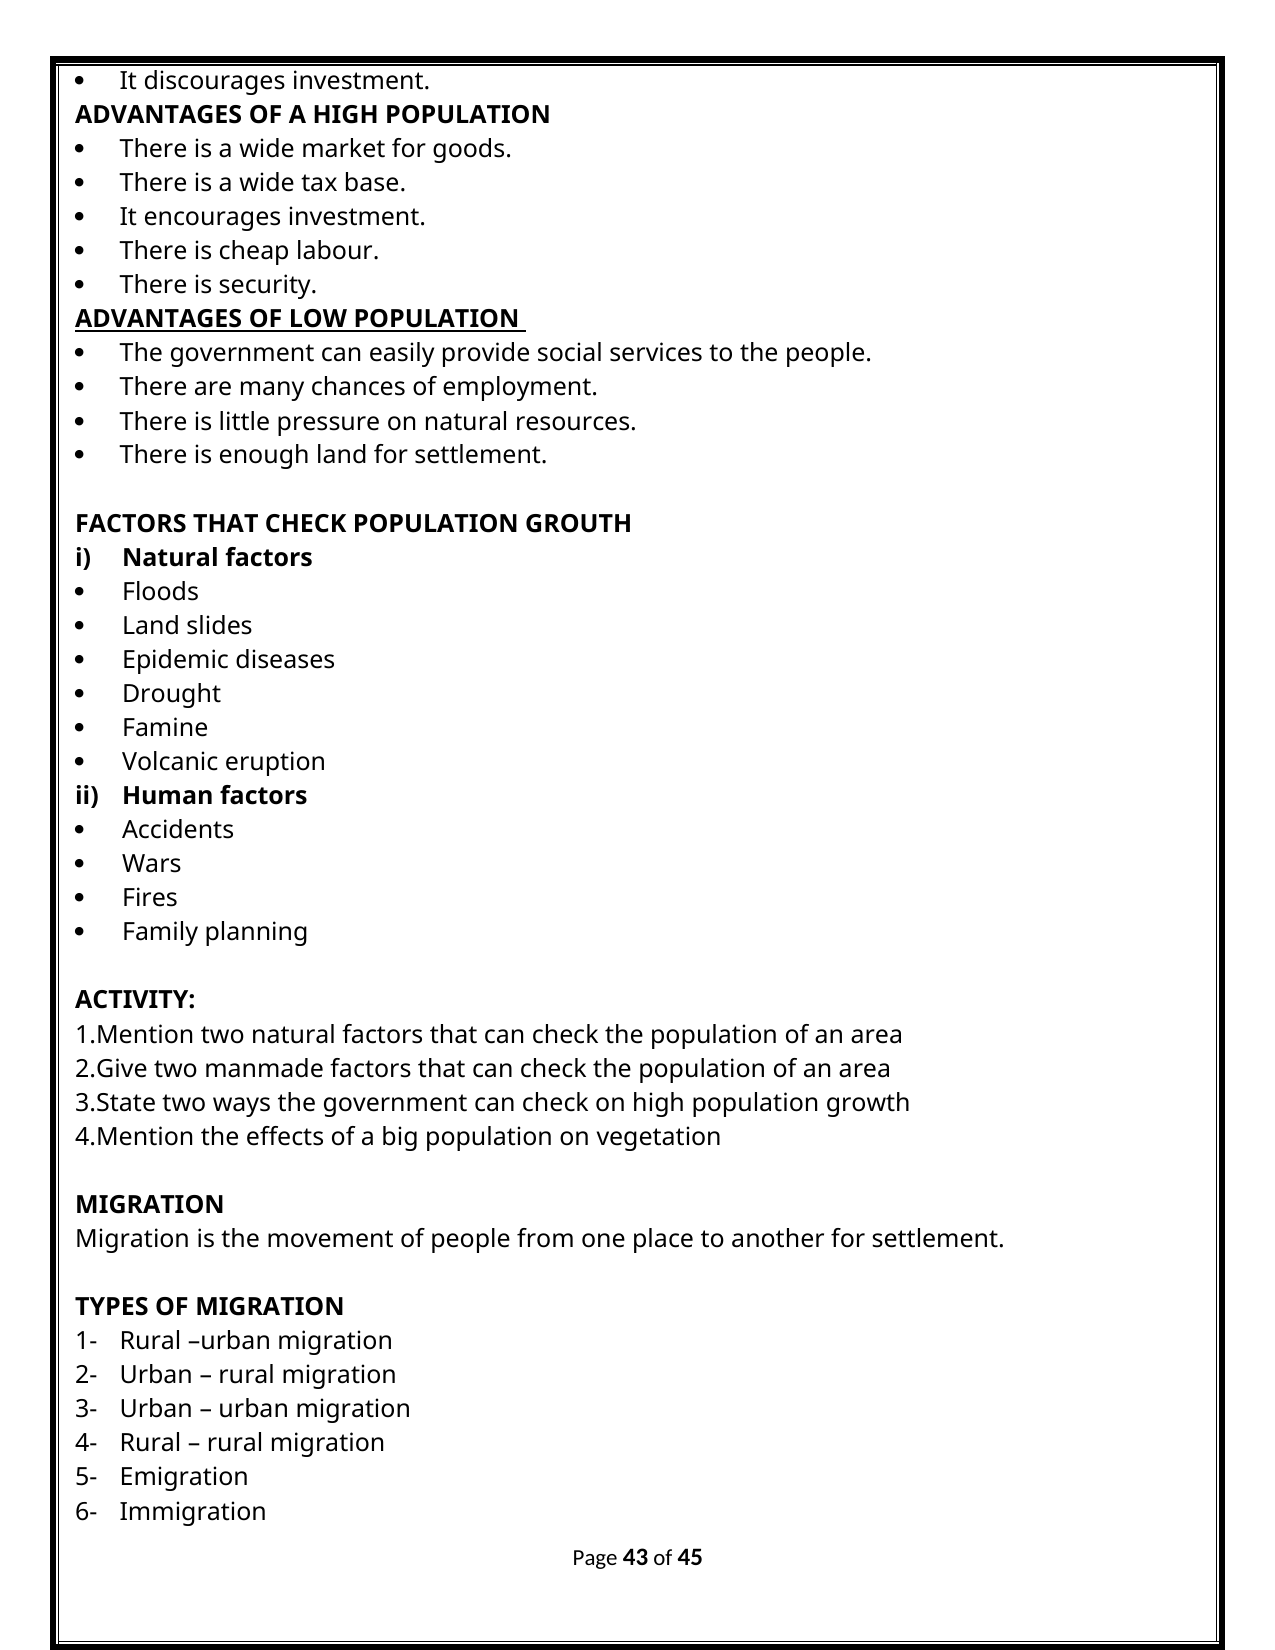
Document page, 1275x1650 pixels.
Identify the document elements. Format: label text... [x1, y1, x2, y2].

list Rural –urban migration [75, 1323, 1200, 1357]
list Famine [75, 710, 1200, 744]
list Land slides [75, 607, 1200, 642]
list It discourages investment. [75, 66, 1200, 97]
list There is a wide market for goods. [75, 131, 1200, 165]
list The government can easily provide social services to the people. [75, 335, 1200, 369]
text 4.Mention the effects of a big population on vegetation [75, 1118, 1200, 1152]
text ADVANTAGES OF LOW POPULATION [75, 301, 1200, 335]
list Rural – rural migration [75, 1425, 1200, 1459]
list There is little pressure on natural resources. [75, 403, 1200, 437]
text 3.State two ways the government can check on high population growth [75, 1084, 1200, 1118]
text Migration is the movement of people from one place to another for settlement. [75, 1221, 1200, 1255]
text TYPES OF MIGRATION [75, 1289, 1200, 1323]
list Urban – rural migration [75, 1357, 1200, 1391]
text FACTORS THAT CHECK POPULATION GROUTH [75, 505, 1200, 539]
text ACTIVITY: [75, 982, 1200, 1016]
list There is a wide tax base. [75, 165, 1200, 199]
list There is security. [75, 267, 1200, 301]
list It encourages investment. [75, 199, 1200, 233]
text 2.Give two manmade factors that can check the population of an area [75, 1050, 1200, 1084]
list Epidemic diseases [75, 642, 1200, 676]
list Drought [75, 676, 1200, 710]
list Natural factors [75, 539, 1200, 573]
list There are many chances of employment. [75, 369, 1200, 403]
list Human factors [75, 778, 1200, 812]
list Immigration [75, 1493, 1200, 1527]
list Volcanic eruption [75, 744, 1200, 778]
list There is enough land for settlement. [75, 437, 1200, 471]
list Emigration [75, 1459, 1200, 1493]
list Fires [75, 880, 1200, 914]
list Urban – urban migration [75, 1391, 1200, 1425]
list Accidents [75, 812, 1200, 846]
list Wars [75, 846, 1200, 880]
list There is cheap labour. [75, 233, 1200, 267]
text 1.Mention two natural factors that can check the population of an area [75, 1016, 1200, 1050]
text ADVANTAGES OF A HIGH POPULATION [75, 97, 1200, 131]
list Floods [75, 573, 1200, 607]
text MIGRATION [75, 1187, 1200, 1221]
list Family planning [75, 914, 1200, 948]
